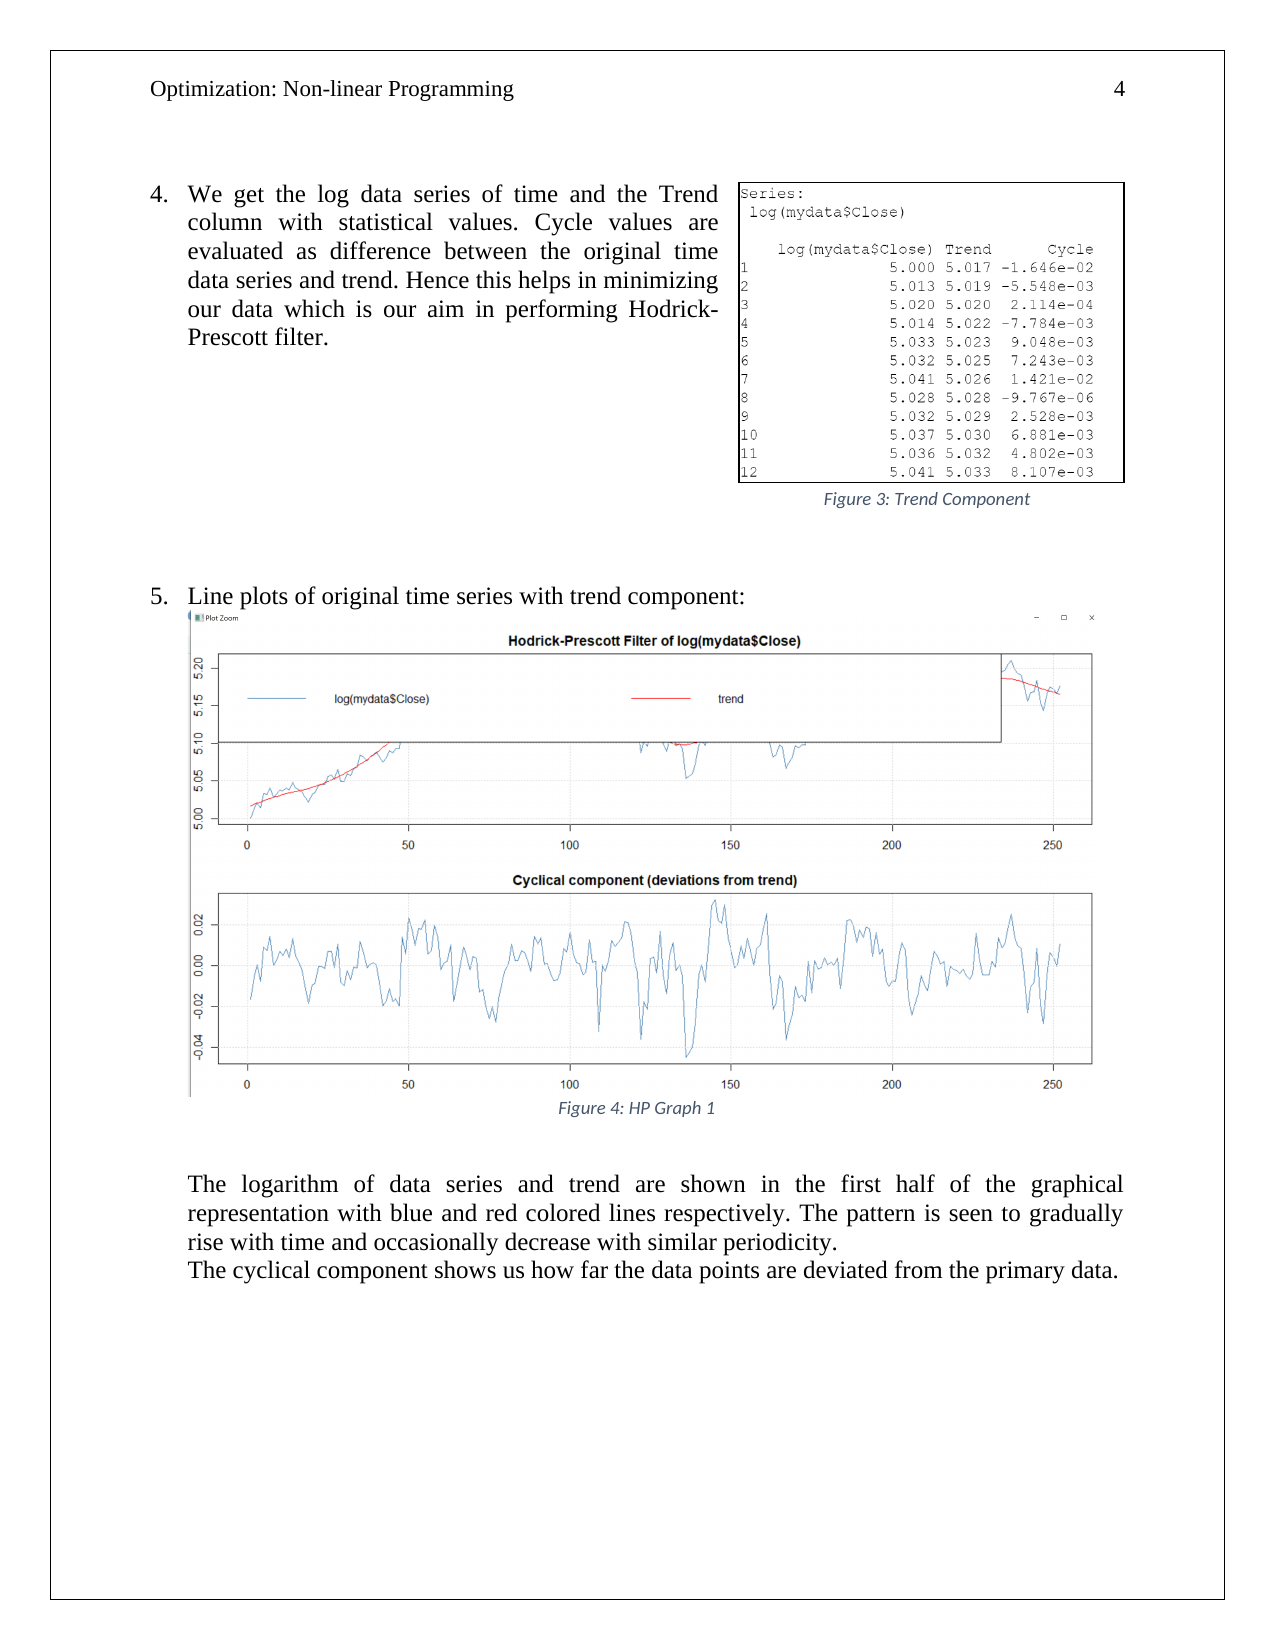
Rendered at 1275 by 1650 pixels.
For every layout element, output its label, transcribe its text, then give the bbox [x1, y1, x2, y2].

text The logarithm of data series and trend are shown in the first half of the graphical representation with blue and red colored lines respectively. The pattern is seen to gradually rise with time and occasionally decrease with similar periodicity. [187, 1169, 1125, 1255]
text The cyclical component shows us how far the data points are deviated from the primary data. [187, 1255, 1125, 1284]
list We get the log data series of time and the Trend column with statistical values. Cycle values are evaluated as difference between the original time data series and trend. Hence this helps in minimizing our data which is our aim in performing Hodrick-Prescott filter. [150, 179, 1125, 351]
list Line plots of original time series with trend component: [150, 581, 1125, 610]
picture [740, 183, 1123, 482]
text Figure 4: HP Graph 1 [150, 1097, 1125, 1119]
picture [187, 610, 1102, 1097]
